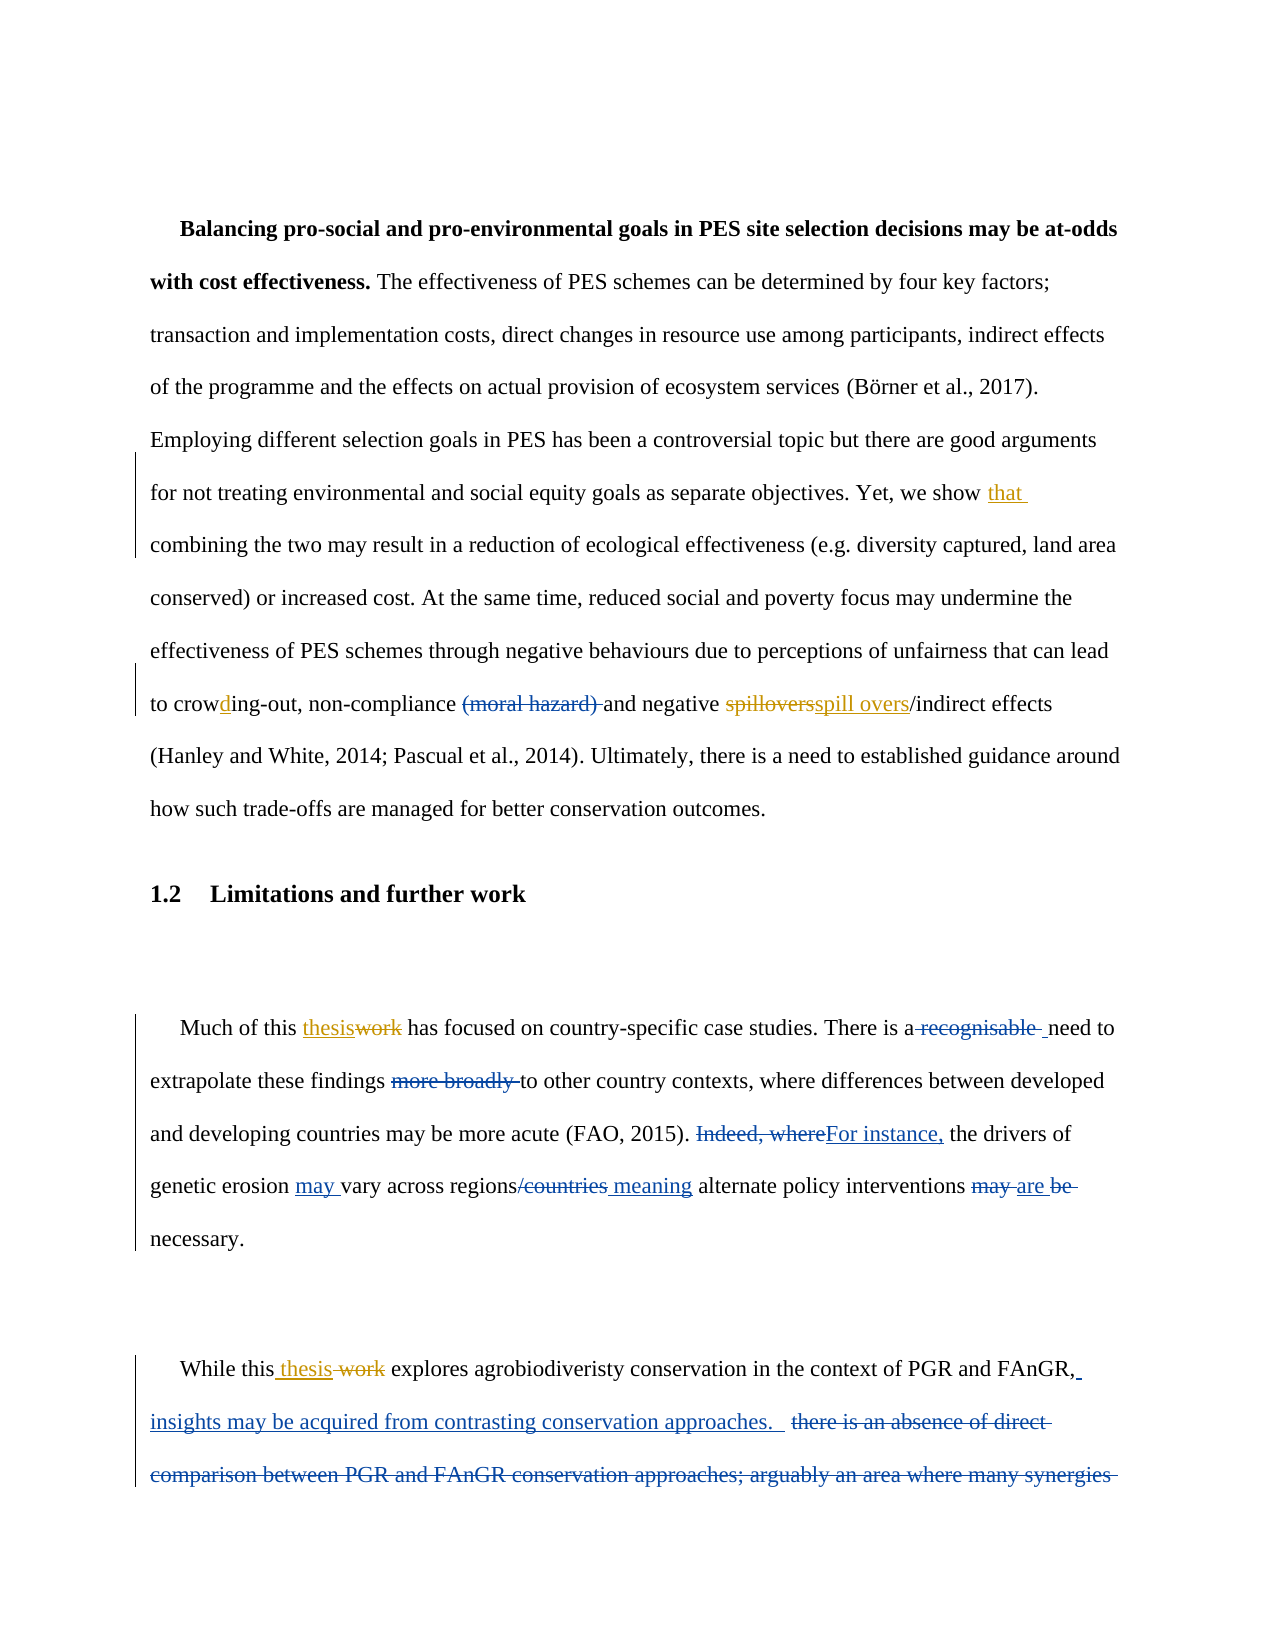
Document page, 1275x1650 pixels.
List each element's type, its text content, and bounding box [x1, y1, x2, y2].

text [150, 1355, 1125, 1487]
text Balancing pro-social and pro-environmental goals in PES site selection decisions may be at-odds with cost effectiveness. The effectiveness of PES schemes can be determined by four key factors; transaction and implementation costs, direct changes in resource use among participants, indirect effects of the programme and the effects on actual provision of ecosystem services (Börner et al., 2017). Employing different selection goals in PES has been a controversial topic but there are good arguments for not treating environmental and social equity goals as separate objectives. Yet, we show combining the two may result in a reduction of ecological effectiveness (e.g. diversity captured, land area conserved) or increased cost. At the same time, reduced social and poverty focus may undermine the effectiveness of PES schemes through negative behaviours due to perceptions of unfairness that can lead to crowing-out, non-compliance and negative /indirect effects (Hanley and White, 2014; Pascual et al., 2014). Ultimately, there is a need to established guidance around how such trade-offs are managed for better conservation outcomes. [150, 215, 1125, 821]
subtitle Limitations and further work [150, 879, 1125, 908]
text Much of this has focused on country-specific case studies. There is aneed to extrapolate these findings to other country contexts, where differences between developed and developing countries may be more acute (FAO, 2015). the drivers of genetic erosion vary across regions alternate policy interventions necessary. [150, 1014, 1125, 1251]
